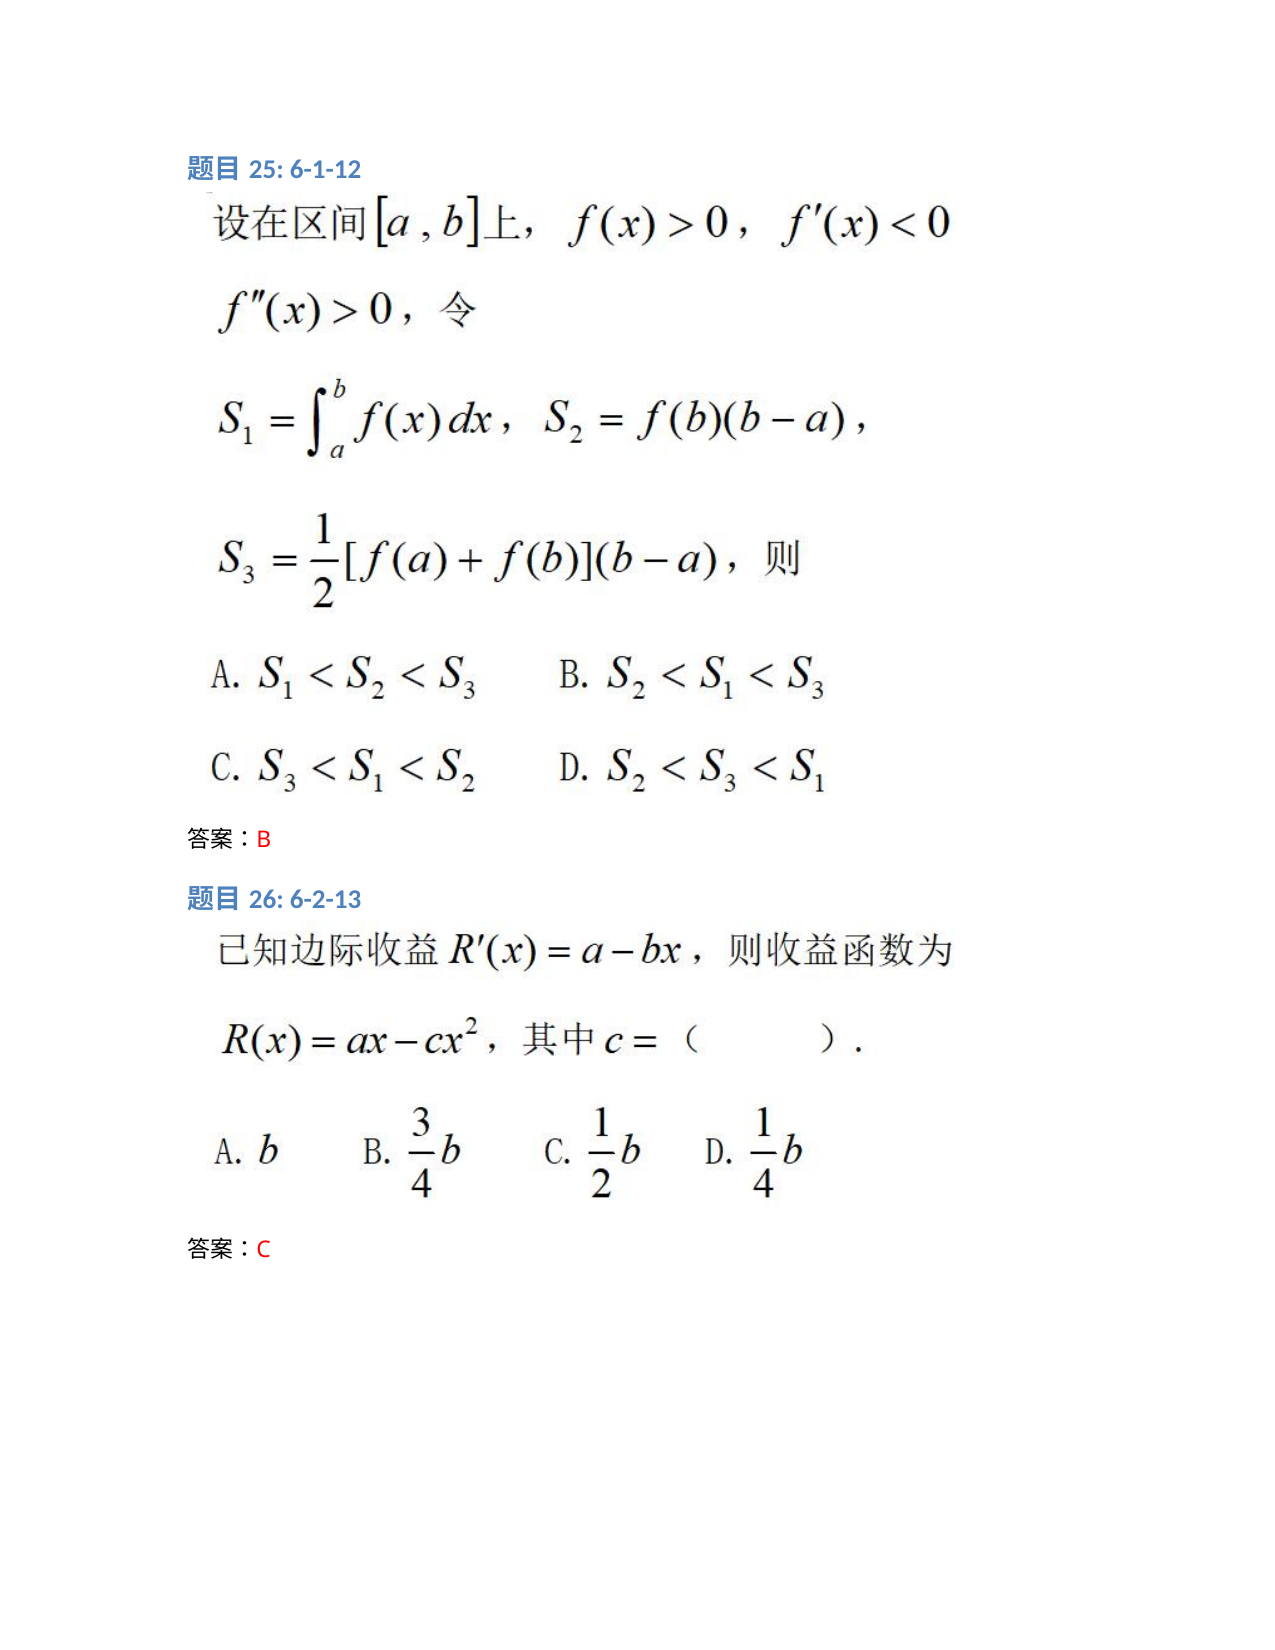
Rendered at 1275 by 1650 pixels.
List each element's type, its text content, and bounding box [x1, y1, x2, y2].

text 答案：C [187, 1232, 1087, 1264]
subtitle 题目 25: 6-1-12 [187, 150, 1087, 187]
picture [206, 192, 957, 798]
subtitle 题目 26: 6-2-13 [187, 879, 1087, 916]
text 答案：B [187, 823, 1087, 854]
picture [206, 921, 957, 1207]
